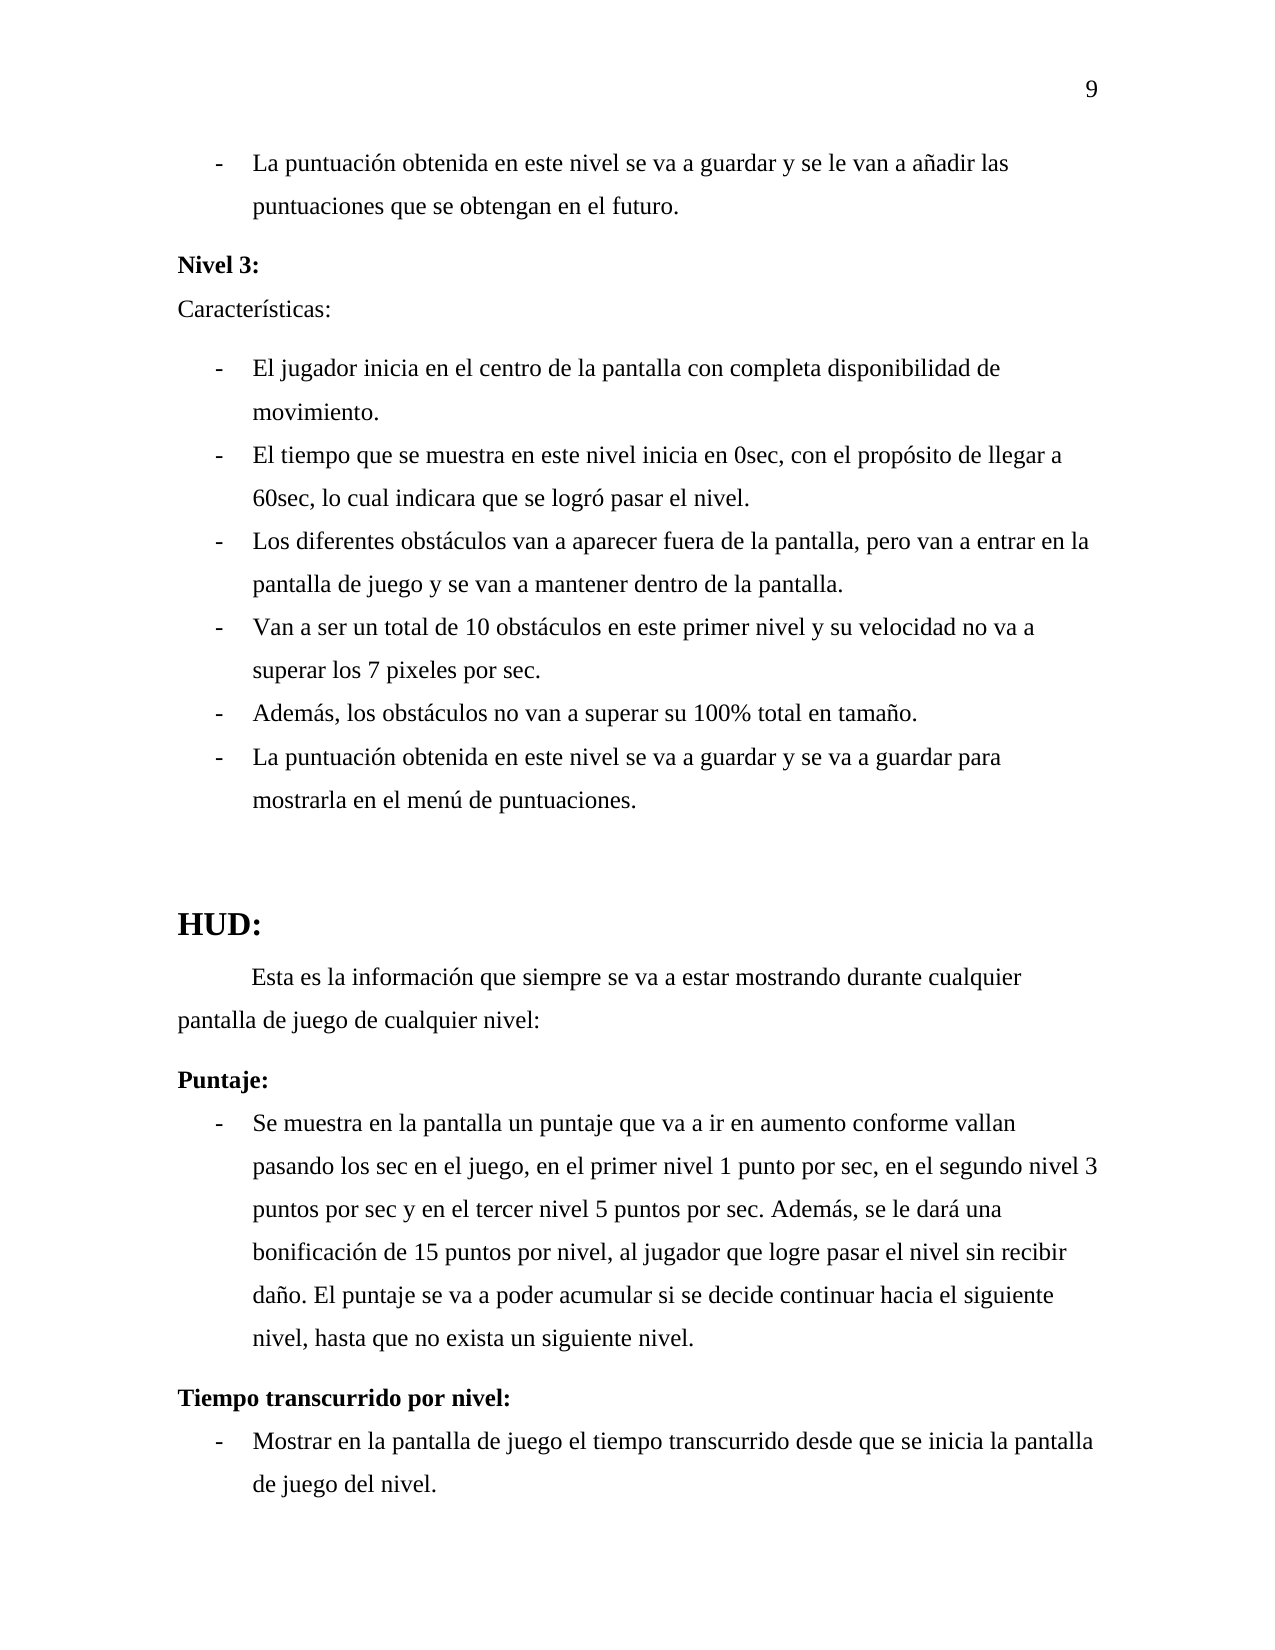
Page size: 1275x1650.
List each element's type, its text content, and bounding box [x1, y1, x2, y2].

list La puntuación obtenida en este nivel se va a guardar y se va a guardar para mostrarla en el menú de puntuaciones. [215, 742, 1098, 813]
list Además, los obstáculos no van a superar su 100% total en tamaño. [215, 698, 1098, 727]
list La puntuación obtenida en este nivel se va a guardar y se le van a añadir las puntuaciones que se obtengan en el futuro. [215, 148, 1098, 219]
subtitle Tiempo transcurrido por nivel: [177, 1383, 1098, 1412]
subtitle Nivel 3: [177, 251, 1098, 279]
subtitle HUD: [177, 904, 1098, 943]
list Los diferentes obstáculos van a aparecer fuera de la pantalla, pero van a entrar en la pantalla de juego y se van a mantener dentro de la pantalla. [215, 526, 1098, 598]
text Esta es la información que siempre se va a estar mostrando durante cualquier pantalla de juego de cualquier nivel: [177, 962, 1098, 1034]
subtitle Puntaje: [177, 1065, 1098, 1093]
list Mostrar en la pantalla de juego el tiempo transcurrido desde que se inicia la pantalla de juego del nivel. [215, 1426, 1098, 1498]
list El jugador inicia en el centro de la pantalla con completa disponibilidad de movimiento. [215, 353, 1098, 425]
list Van a ser un total de 10 obstáculos en este primer nivel y su velocidad no va a superar los 7 pixeles por sec. [215, 612, 1098, 684]
text Características: [177, 294, 1098, 322]
list Se muestra en la pantalla un puntaje que va a ir en aumento conforme vallan pasando los sec en el juego, en el primer nivel 1 punto por sec, en el segundo nivel 3 puntos por sec y en el tercer nivel 5 puntos por sec. Además, se le dará una bonificación de 15 puntos por nivel, al jugador que logre pasar el nivel sin recibir daño. El puntaje se va a poder acumular si se decide continuar hacia el siguiente nivel, hasta que no exista un siguiente nivel. [215, 1108, 1098, 1352]
list El tiempo que se muestra en este nivel inicia en 0sec, con el propósito de llegar a 60sec, lo cual indicara que se logró pasar el nivel. [215, 440, 1098, 512]
